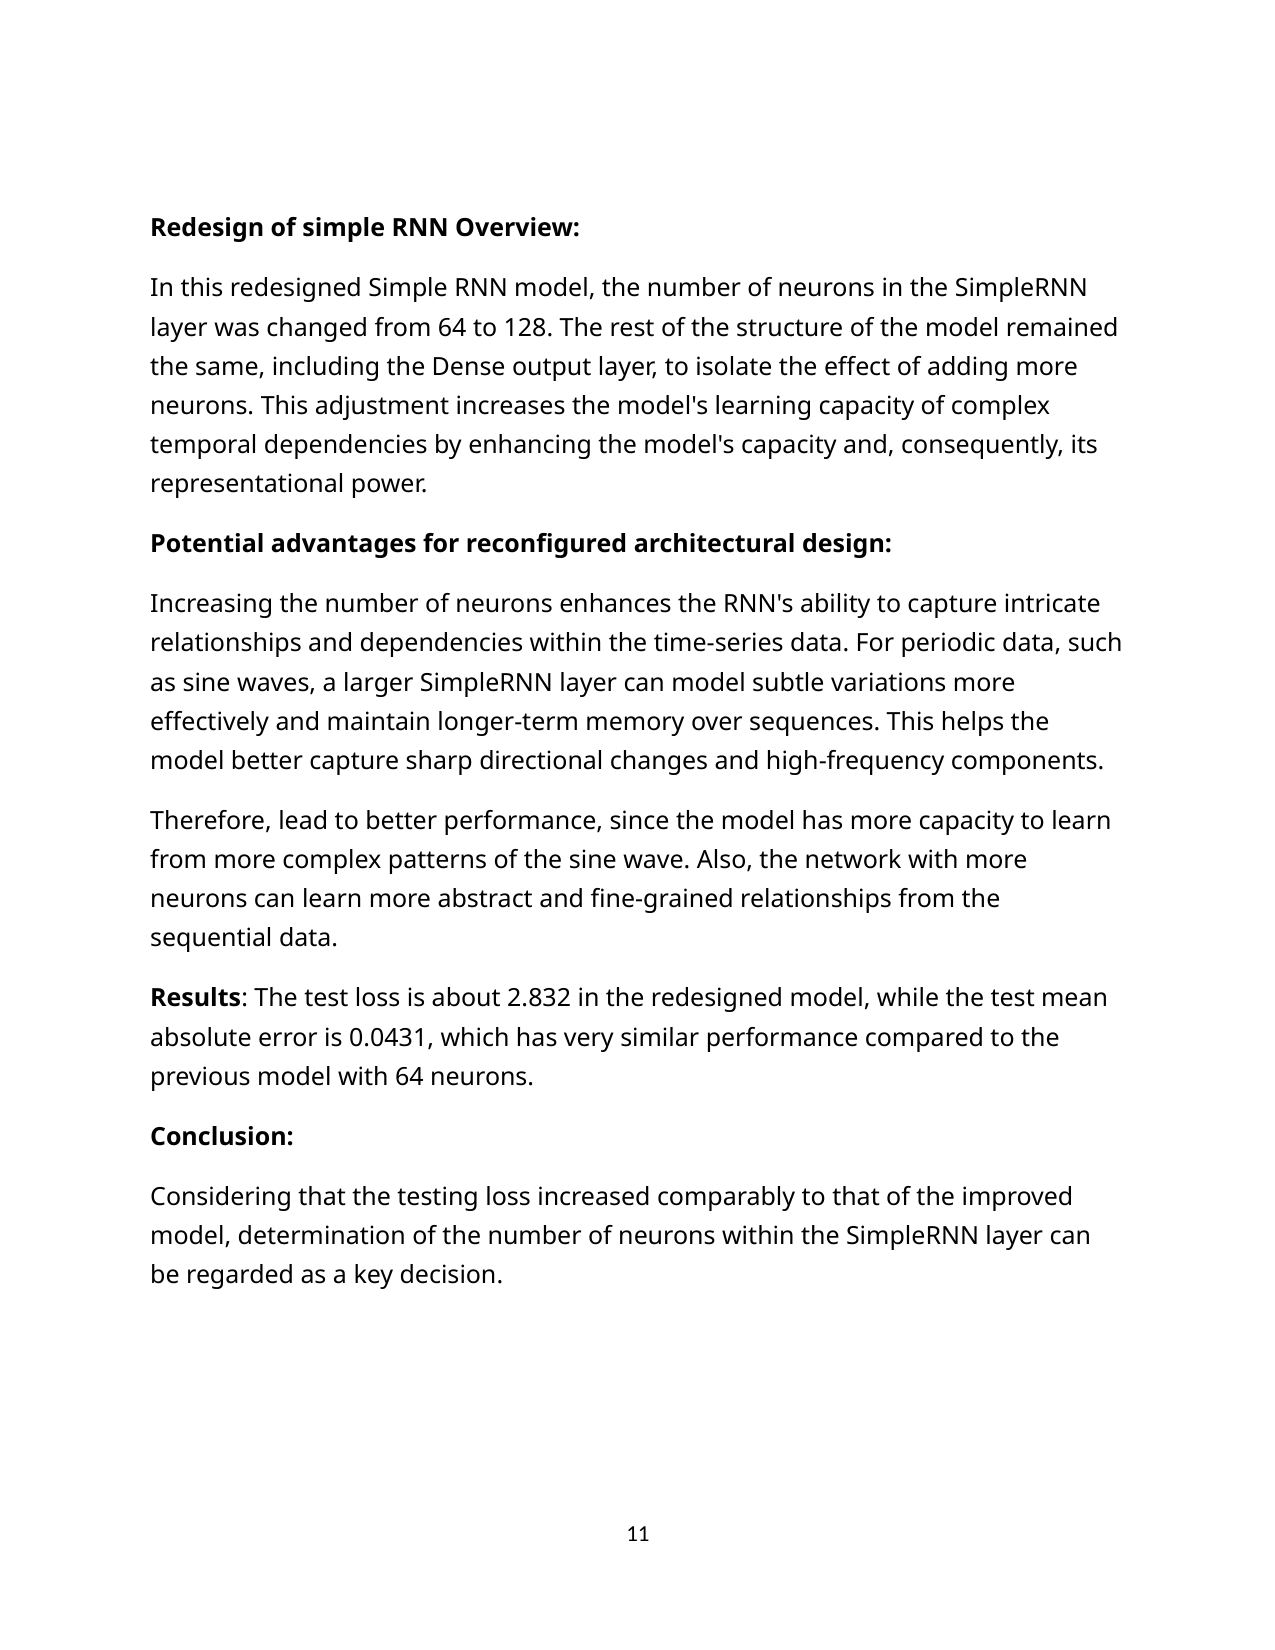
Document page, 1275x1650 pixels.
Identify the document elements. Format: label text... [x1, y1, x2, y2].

text Increasing the number of neurons enhances the RNN's ability to capture intricate relationships and dependencies within the time-series data. For periodic data, such as sine waves, a larger SimpleRNN layer can model subtle variations more effectively and maintain longer-term memory over sequences. This helps the model better capture sharp directional changes and high-frequency components. [150, 586, 1125, 777]
text Redesign of simple RNN Overview: [150, 210, 1125, 244]
text Therefore, lead to better performance, since the model has more capacity to learn from more complex patterns of the sine wave. Also, the network with more neurons can learn more abstract and fine-grained relationships from the sequential data. [150, 802, 1125, 954]
text Potential advantages for reconfigured architectural design: [150, 526, 1125, 560]
text Considering that the testing loss increased comparably to that of the improved model, determination of the number of neurons within the SimpleRNN layer can be regarded as a key decision. [150, 1178, 1125, 1291]
text Conclusion: [150, 1118, 1125, 1152]
text Results: The test loss is about 2.832 in the redesigned model, while the test mean absolute error is 0.0431, which has very similar performance compared to the previous model with 64 neurons. [150, 980, 1125, 1092]
text In this redesigned Simple RNN model, the number of neurons in the SimpleRNN layer was changed from 64 to 128. The rest of the structure of the model remained the same, including the Dense output layer, to isolate the effect of adding more neurons. This adjustment increases the model's learning capacity of complex temporal dependencies by enhancing the model's capacity and, consequently, its representational power. [150, 270, 1125, 500]
